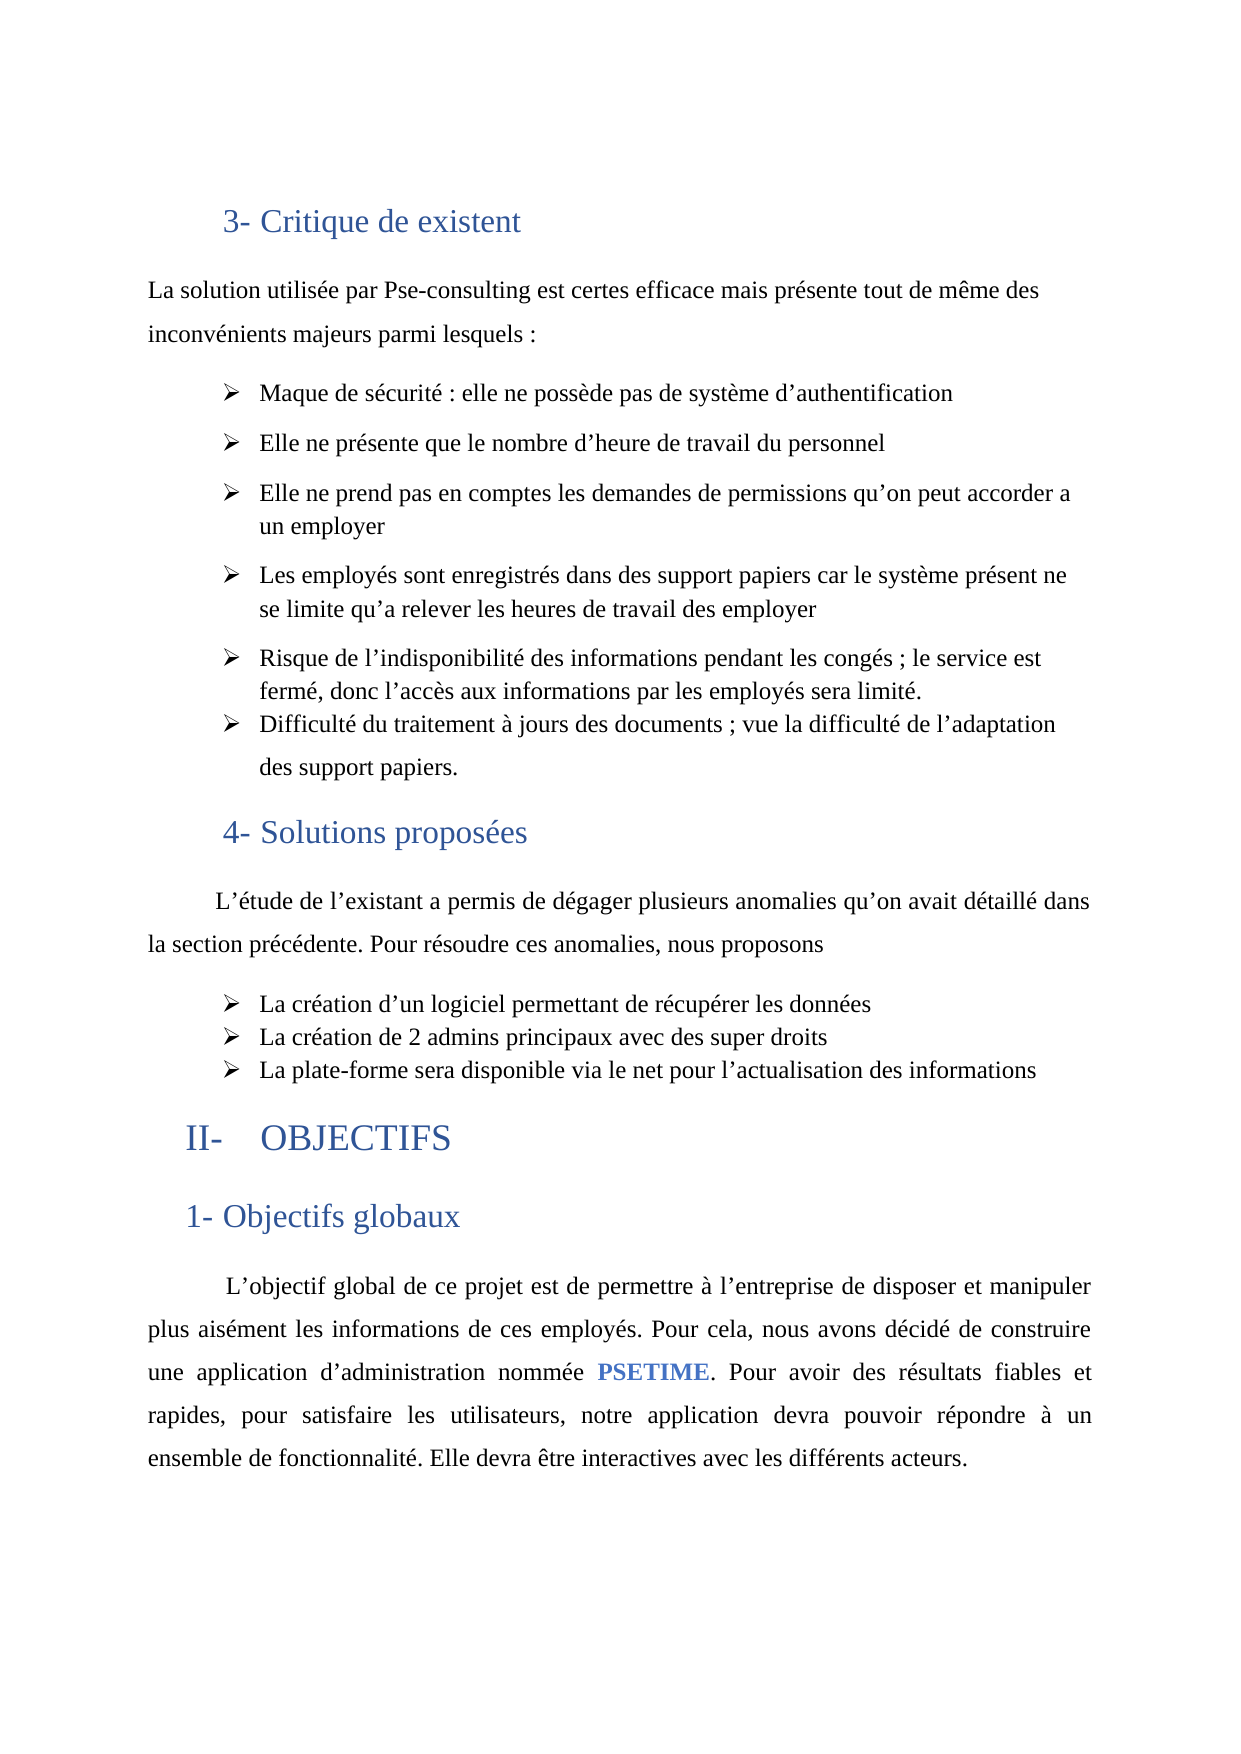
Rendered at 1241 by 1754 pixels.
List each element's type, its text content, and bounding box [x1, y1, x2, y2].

list Elle ne présente que le nombre d’heure de travail du personnel [222, 428, 1093, 457]
text L’objectif global de ce projet est de permettre à l’entreprise de disposer et manipuler plus aisément les informations de ces employés. Pour cela, nous avons décidé de construire une application d’administration nommée PSETIME. Pour avoir des résultats fiables et rapides, pour satisfaire les utilisateurs, notre application devra pouvoir répondre à un ensemble de fonctionnalité. Elle devra être interactives avec les différents acteurs. [148, 1271, 1093, 1472]
list La plate-forme sera disponible via le net pour l’actualisation des informations [222, 1055, 1093, 1084]
list Objectifs globaux [185, 1197, 1093, 1235]
text L’étude de l’existant a permis de dégager plusieurs anomalies qu’on avait détaillé dans la section précédente. Pour résoudre ces anomalies, nous proposons [148, 886, 1093, 958]
list Difficulté du traitement à jours des documents ; vue la difficulté de l’adaptation des support papiers. [222, 709, 1093, 781]
list La création de 2 admins principaux avec des super droits [222, 1022, 1093, 1051]
list Risque de l’indisponibilité des informations pendant les congés ; le service est fermé, donc l’accès aux informations par les employés sera limité. [222, 643, 1093, 705]
list Elle ne prend pas en comptes les demandes de permissions qu’on peut accorder a un employer [222, 478, 1093, 540]
list Maque de sécurité : elle ne possède pas de système d’authentification [222, 378, 1093, 407]
list Solutions proposées [223, 812, 1093, 851]
list Les employés sont enregistrés dans des support papiers car le système présent ne se limite qu’a relever les heures de travail des employer [222, 561, 1093, 622]
text La solution utilisée par Pse-consulting est certes efficace mais présente tout de même des inconvénients majeurs parmi lesquels : [148, 276, 1093, 347]
list OBJECTIFS [185, 1115, 1093, 1158]
list La création d’un logiciel permettant de récupérer les données [222, 989, 1093, 1018]
list Critique de existent [223, 201, 1093, 240]
